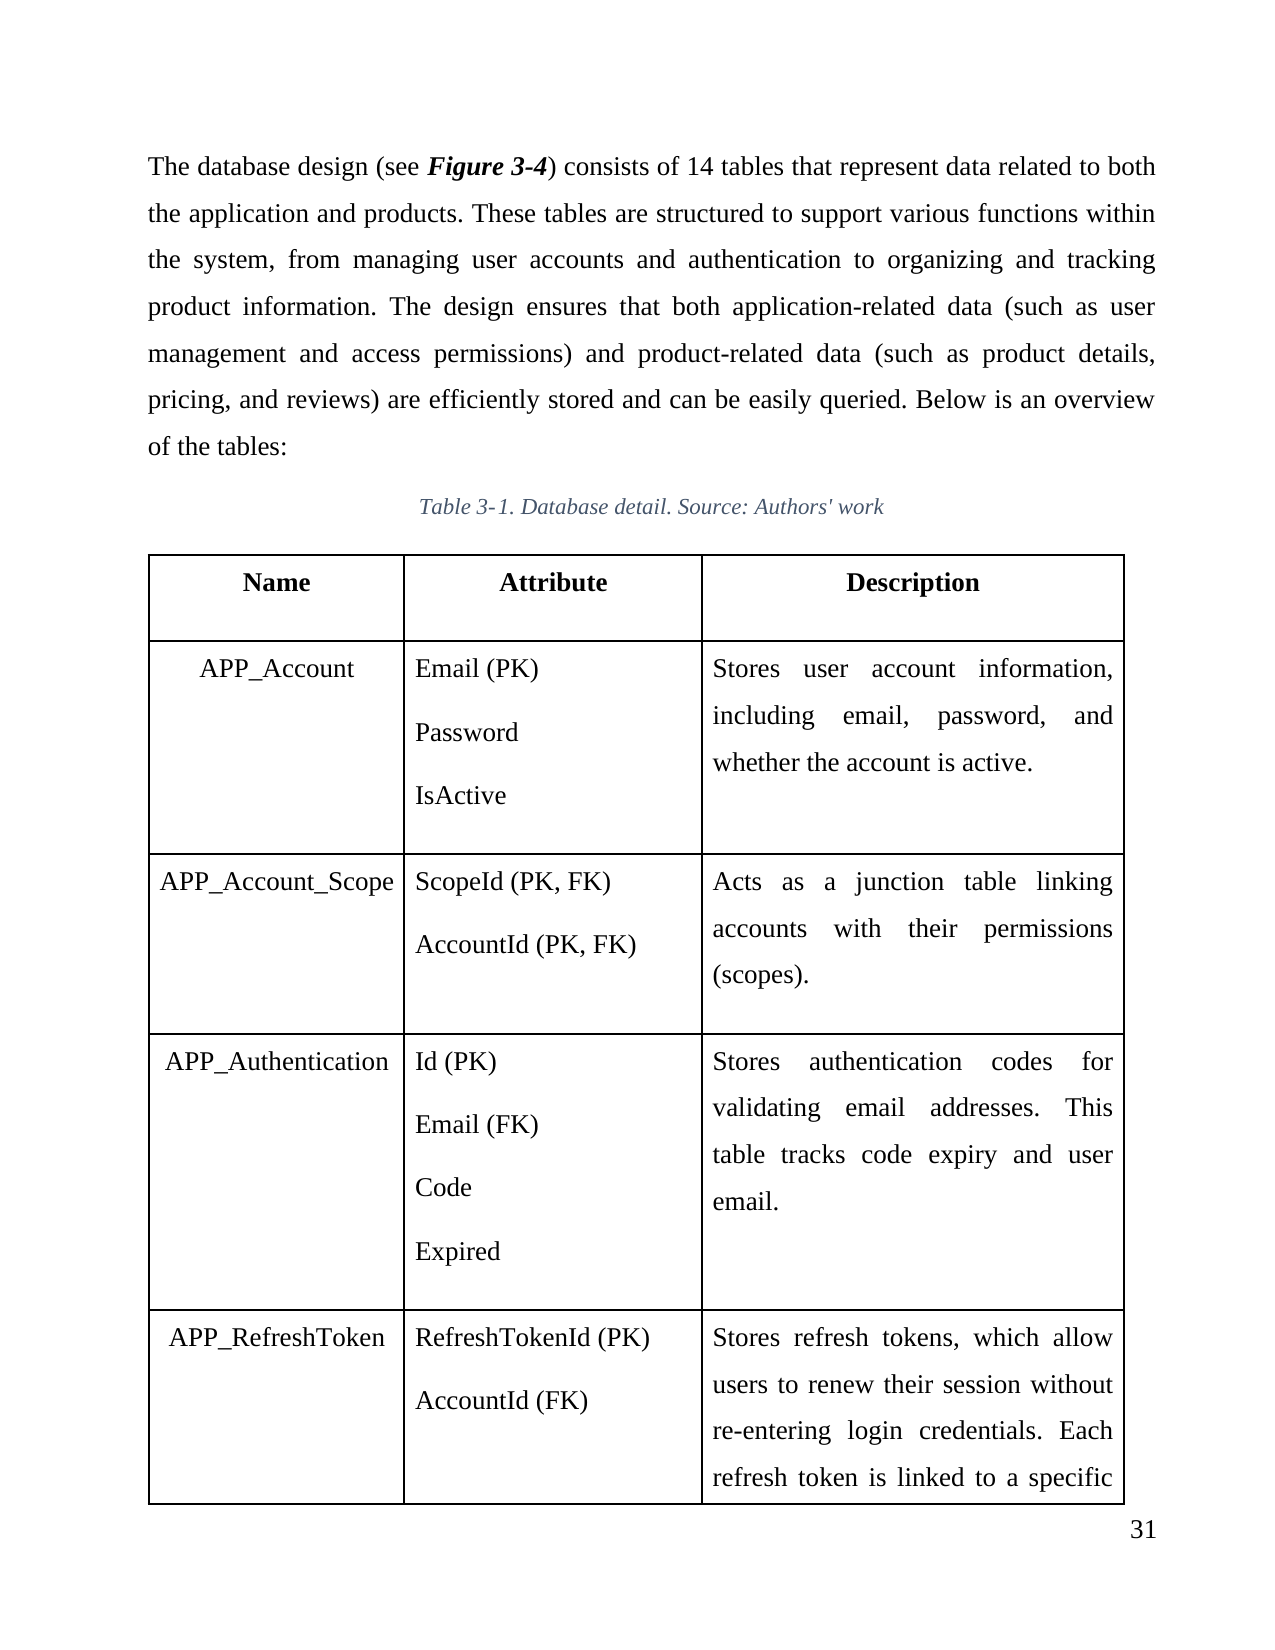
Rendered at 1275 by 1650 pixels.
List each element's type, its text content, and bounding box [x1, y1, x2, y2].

table_cell APP_Account [150, 642, 403, 853]
text Table 3-1. Database detail. Source: Authors' work [148, 493, 1157, 520]
table_cell Email (PK) Password IsActive [405, 642, 701, 853]
table_header Attribute [405, 556, 701, 640]
text The database design (see Figure 3-4) consists of 14 tables that represent data related to both the application and products. These tables are structured to support various functions within the system, from managing user accounts and authentication to organizing and tracking product information. The design ensures that both application-related data (such as user management and access permissions) and product-related data (such as product details, pricing, and reviews) are efficiently stored and can be easily queried. Below is an overview of the tables: [148, 150, 1157, 461]
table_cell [703, 1311, 1123, 1503]
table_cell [405, 1311, 701, 1503]
table_cell Stores user account information, including email, password, and whether the account is active. [703, 642, 1123, 853]
table_cell ScopeId (PK, FK) AccountId (PK, FK) [405, 855, 701, 1032]
table_header Name [150, 556, 403, 640]
table_cell APP_RefreshToken [150, 1311, 403, 1503]
table_cell APP_Authentication [150, 1035, 403, 1309]
table_cell Stores authentication codes for validating email addresses. This table tracks code expiry and user email. [703, 1035, 1123, 1309]
table_cell Id (PK) Email (FK) Code Expired [405, 1035, 701, 1309]
table_header Description [703, 556, 1123, 640]
table_cell APP_Account_Scope [150, 855, 403, 1032]
table_cell Acts as a junction table linking accounts with their permissions (scopes). [703, 855, 1123, 1032]
